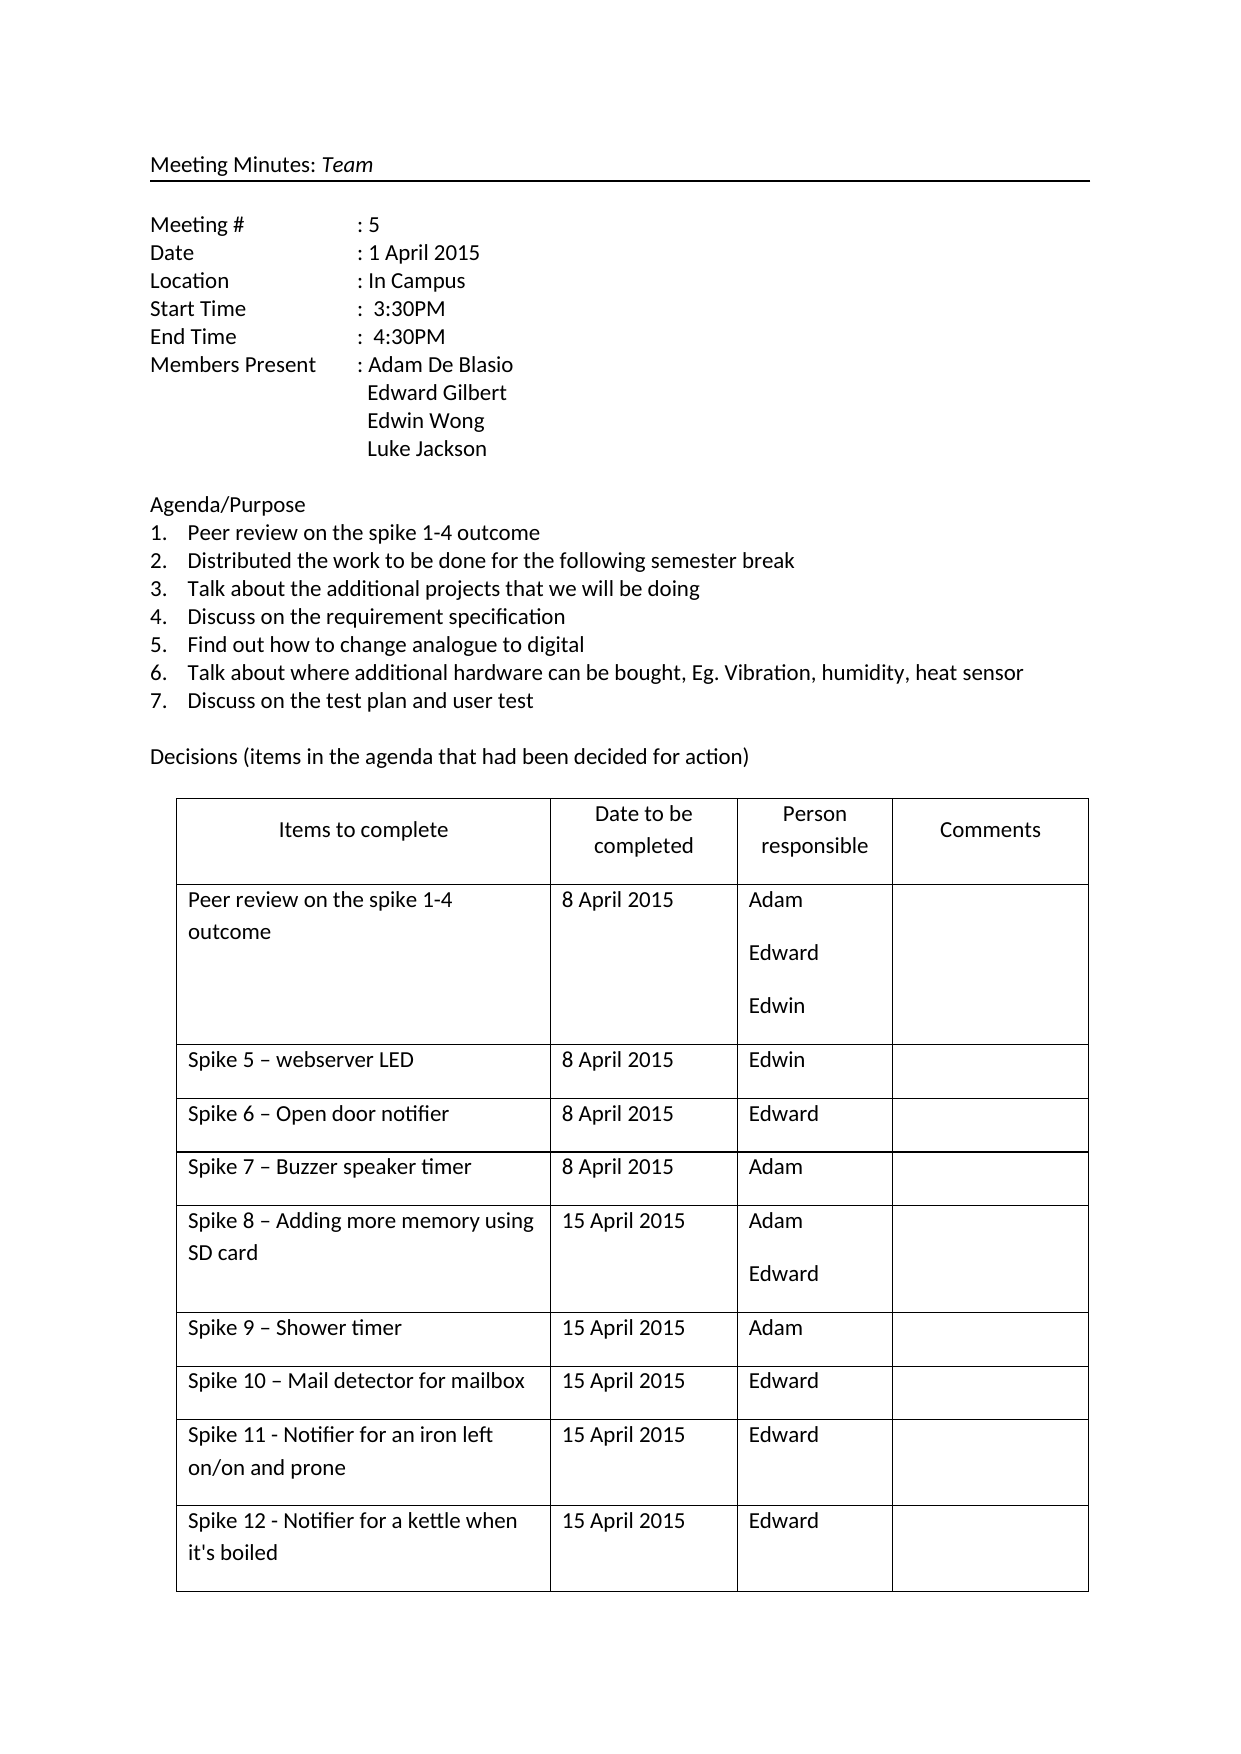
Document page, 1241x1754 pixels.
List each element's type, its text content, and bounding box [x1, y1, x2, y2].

table_cell Edward [738, 1367, 892, 1419]
table_cell [893, 1367, 1088, 1419]
table_cell Spike 12 - Notifier for a kettle when it's boiled [177, 1506, 550, 1591]
text Members Present : Adam De Blasio [150, 350, 1090, 378]
table_header Items to complete [177, 799, 550, 884]
table_cell 15 April 2015 [551, 1367, 737, 1419]
table_cell Spike 11 - Notifier for an iron left on/on and prone [177, 1420, 550, 1505]
list Peer review on the spike 1-4 outcome [150, 518, 1090, 546]
table_cell [893, 1099, 1088, 1151]
text Date : 1 April 2015 [150, 238, 1090, 266]
table_cell Edwin [738, 1045, 892, 1098]
list Find out how to change analogue to digital [150, 630, 1090, 658]
table_header Person responsible [738, 799, 892, 884]
table_cell Spike 8 – Adding more memory using SD card [177, 1206, 550, 1312]
list Talk about the additional projects that we will be doing [150, 574, 1090, 602]
text Decisions (items in the agenda that had been decided for action) [150, 742, 1090, 770]
table_cell Edward [738, 1420, 892, 1505]
table_cell [893, 1153, 1088, 1205]
text Edward Gilbert [150, 378, 1090, 406]
list Distributed the work to be done for the following semester break [150, 546, 1090, 574]
table_cell [893, 1420, 1088, 1505]
text Start Time : 3:30PM [150, 294, 1090, 322]
table_cell [893, 1206, 1088, 1312]
text Luke Jackson [150, 434, 1090, 462]
table_cell Spike 7 – Buzzer speaker timer [177, 1153, 550, 1205]
table_cell 15 April 2015 [551, 1313, 737, 1366]
table_cell Spike 10 – Mail detector for mailbox [177, 1367, 550, 1419]
table_cell Spike 9 – Shower timer [177, 1313, 550, 1366]
list Discuss on the requirement specification [150, 602, 1090, 630]
table_cell Spike 6 – Open door notifier [177, 1099, 550, 1151]
table_cell 8 April 2015 [551, 1099, 737, 1151]
table_cell Adam [738, 1313, 892, 1366]
table_cell 15 April 2015 [551, 1506, 737, 1591]
table_cell [893, 1506, 1088, 1591]
table_cell 15 April 2015 [551, 1206, 737, 1312]
table_cell Peer review on the spike 1-4 outcome [177, 885, 550, 1044]
text Agenda/Purpose [150, 490, 1090, 518]
text Location : In Campus [150, 266, 1090, 294]
table_cell 15 April 2015 [551, 1420, 737, 1505]
table_cell Edward [738, 1099, 892, 1151]
list Talk about where additional hardware can be bought, Eg. Vibration, humidity, heat sensor [150, 658, 1090, 686]
text Meeting Minutes: Team [150, 150, 1090, 180]
table_cell [893, 1045, 1088, 1098]
table_cell 8 April 2015 [551, 885, 737, 1044]
table_cell Adam Edward [738, 1206, 892, 1312]
text End Time : 4:30PM [150, 322, 1090, 350]
table_cell [893, 1313, 1088, 1366]
table_cell 8 April 2015 [551, 1153, 737, 1205]
table_cell Adam [738, 1153, 892, 1205]
table_cell [893, 885, 1088, 1044]
table_cell Edward [738, 1506, 892, 1591]
table_header Date to be completed [551, 799, 737, 884]
text Edwin Wong [150, 406, 1090, 434]
list Discuss on the test plan and user test [150, 686, 1090, 714]
table_cell Adam Edward Edwin [738, 885, 892, 1044]
table_cell 8 April 2015 [551, 1045, 737, 1098]
table_cell Spike 5 – webserver LED [177, 1045, 550, 1098]
text Meeting # : 5 [150, 210, 1090, 238]
table_header Comments [893, 799, 1088, 884]
